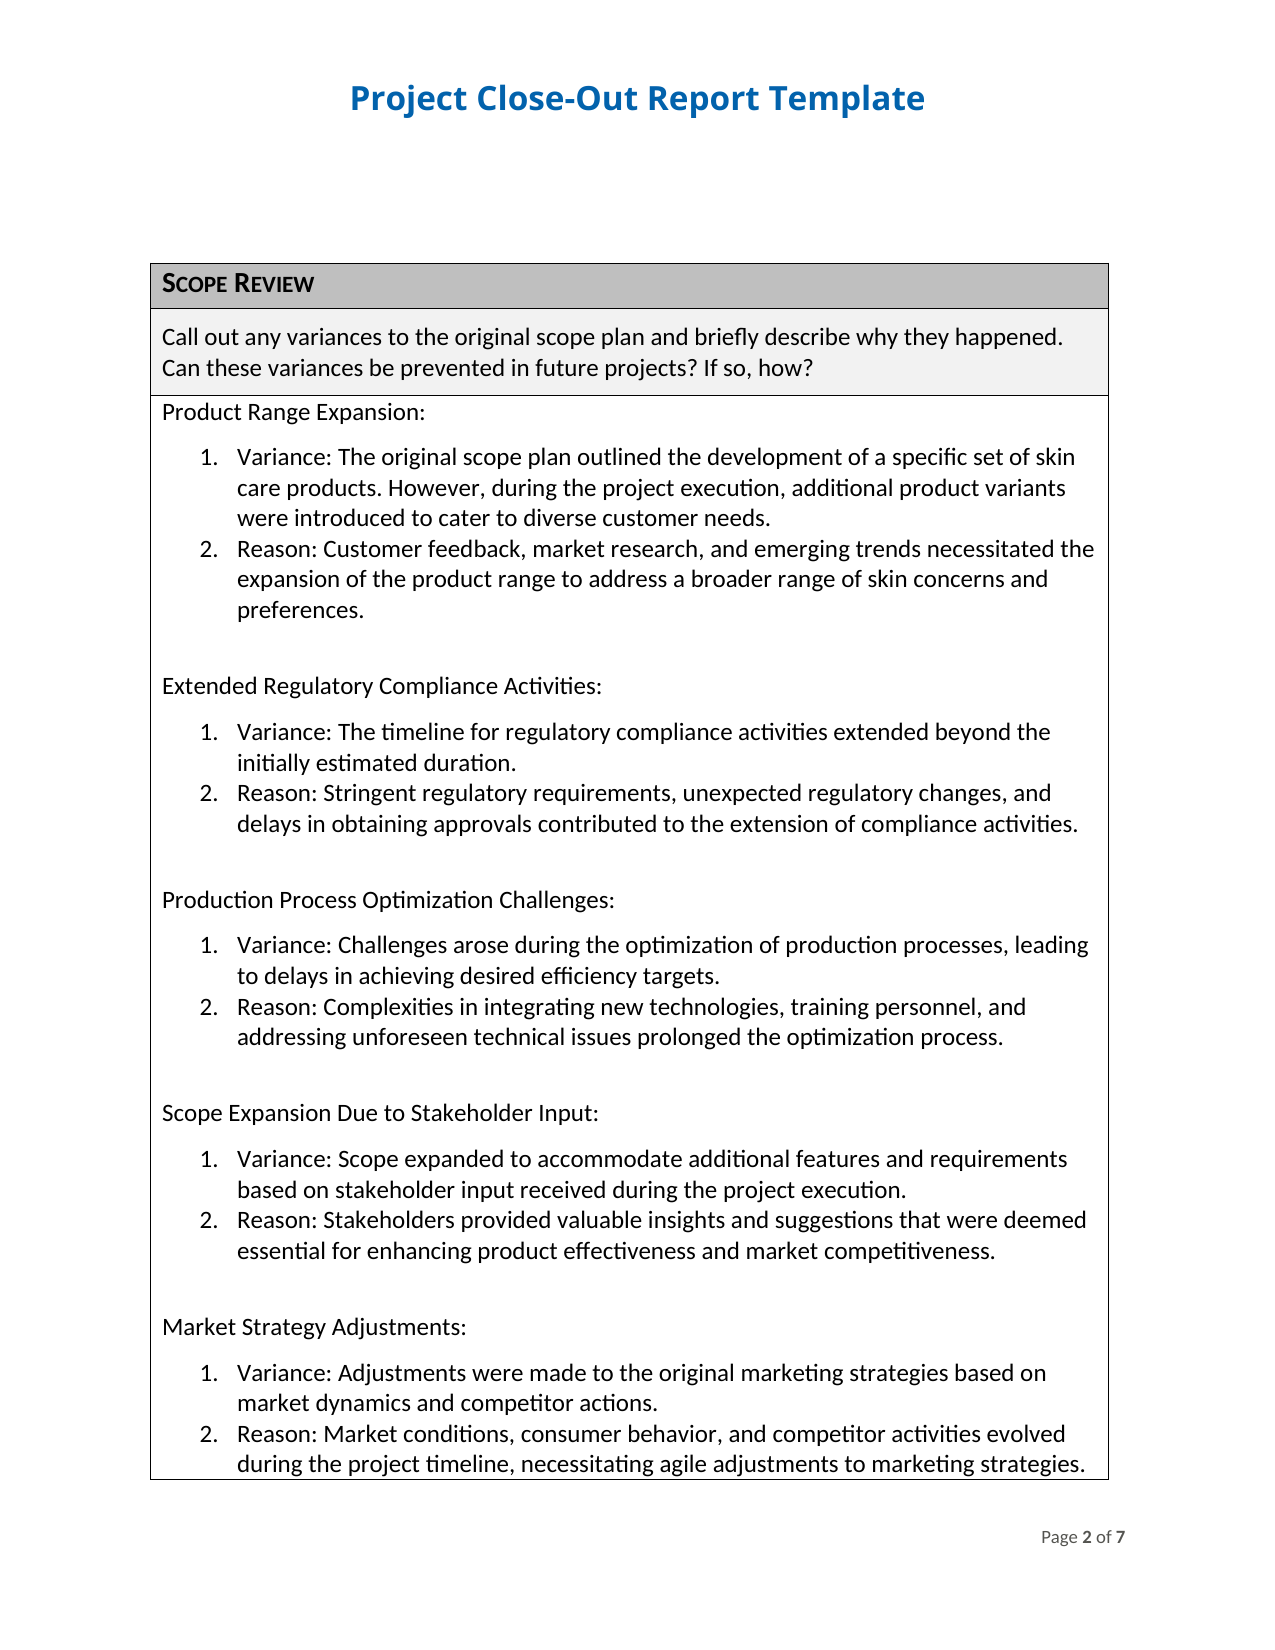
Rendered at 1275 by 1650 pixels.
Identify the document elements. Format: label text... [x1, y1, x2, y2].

table_header Scope Review [151, 264, 1108, 308]
table_cell Call out any variances to the original scope plan and briefly describe why they happened. Can these variances be prevented in future projects? If so, how? [151, 309, 1108, 395]
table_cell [151, 396, 1108, 1479]
